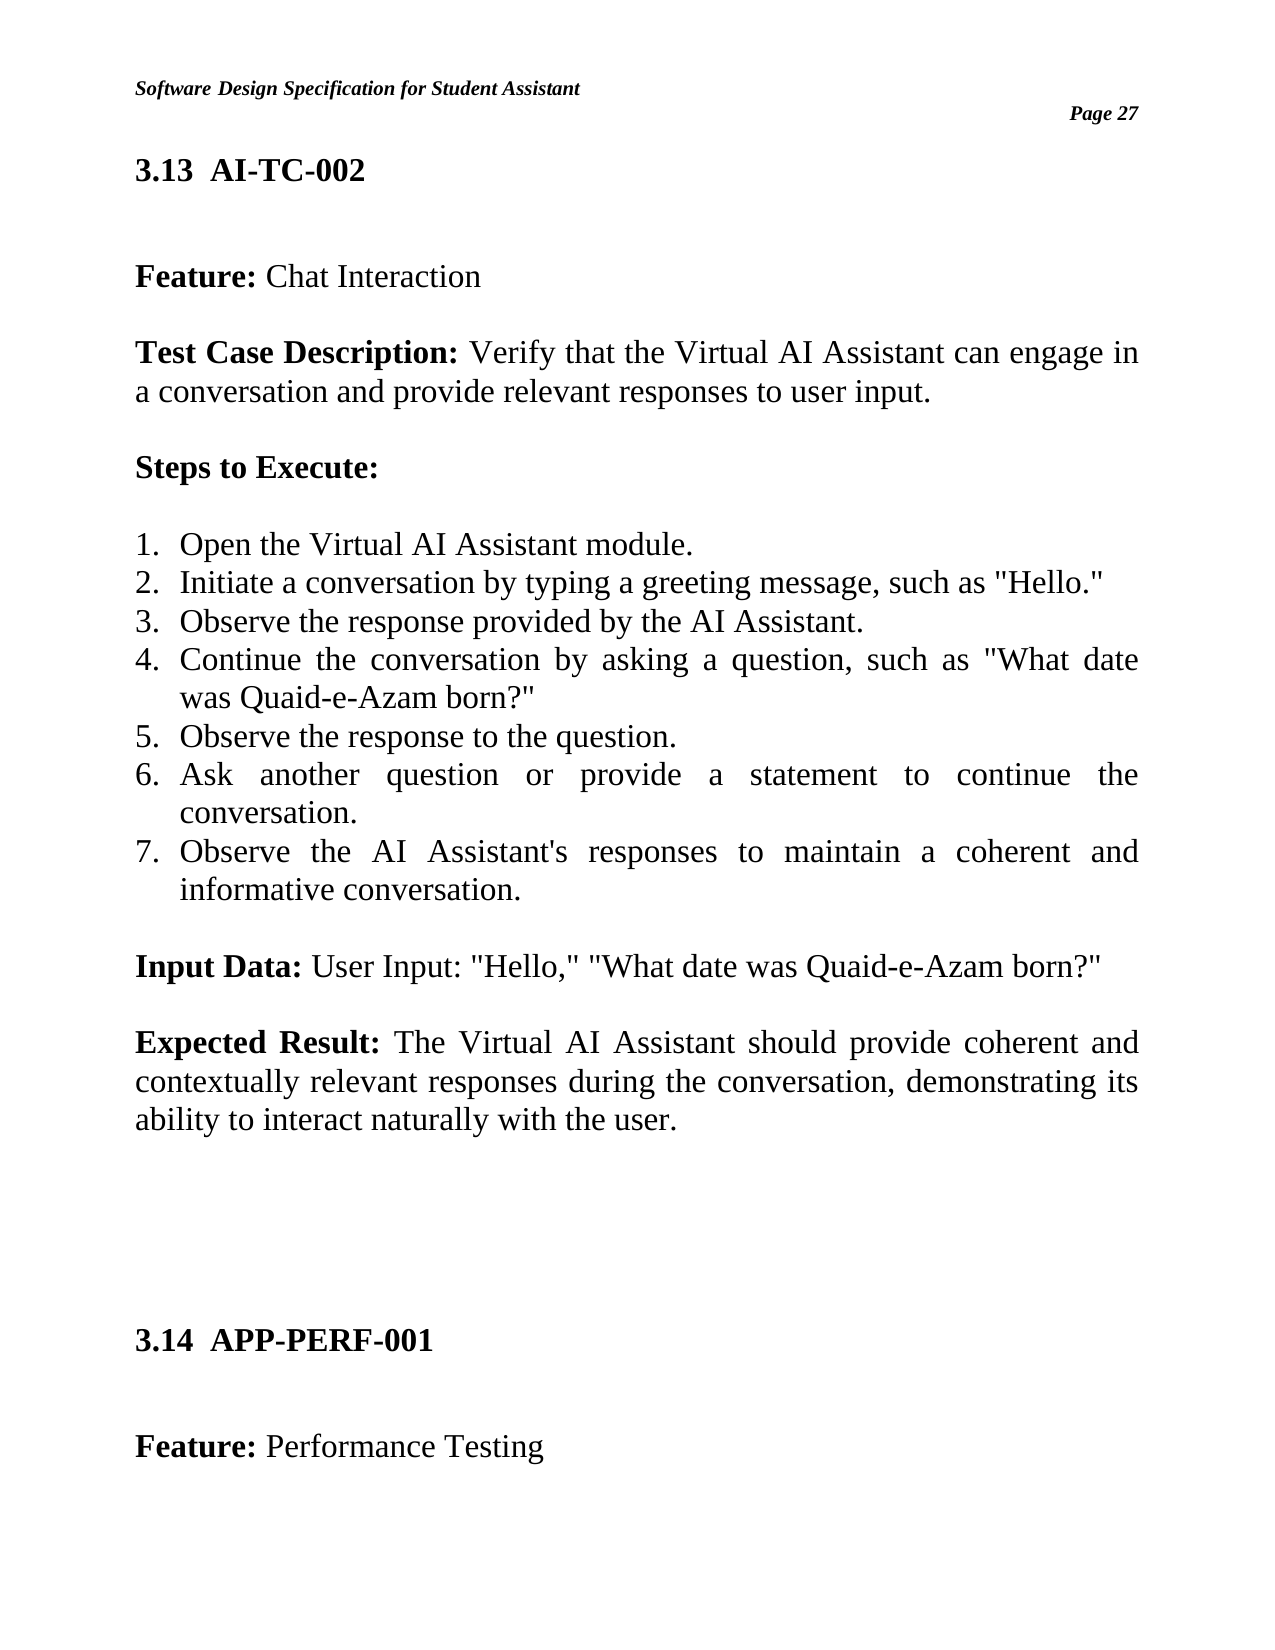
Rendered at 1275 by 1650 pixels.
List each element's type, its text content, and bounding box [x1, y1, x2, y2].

list Observe the response to the question. [135, 716, 1140, 754]
list Continue the conversation by asking a question, such as "What date was Quaid-e-Azam born?" [135, 639, 1140, 716]
subtitle AI-TC-002 [135, 150, 1140, 188]
list Expected Result: The Virtual AI Assistant should provide coherent and contextually relevant responses during the conversation, demonstrating its ability to interact naturally with the user. [135, 1022, 1140, 1137]
list Input Data: User Input: "Hello," "What date was Quaid-e-Azam born?" [135, 946, 1140, 984]
list Ask another question or provide a statement to continue the conversation. [135, 754, 1140, 831]
list Steps to Execute: [135, 447, 1140, 486]
list Observe the response provided by the AI Assistant. [135, 601, 1140, 639]
list Test Case Description: Verify that the Virtual AI Assistant can engage in a conversation and provide relevant responses to user input. [135, 332, 1140, 409]
list Feature: Performance Testing [135, 1426, 1140, 1464]
list Initiate a conversation by typing a greeting message, such as "Hello." [135, 562, 1140, 601]
list Feature: Chat Interaction [135, 256, 1140, 294]
list Observe the AI Assistant's responses to maintain a coherent and informative conversation. [135, 831, 1140, 907]
subtitle APP-PERF-001 [135, 1320, 1140, 1358]
list Open the Virtual AI Assistant module. [135, 524, 1140, 562]
